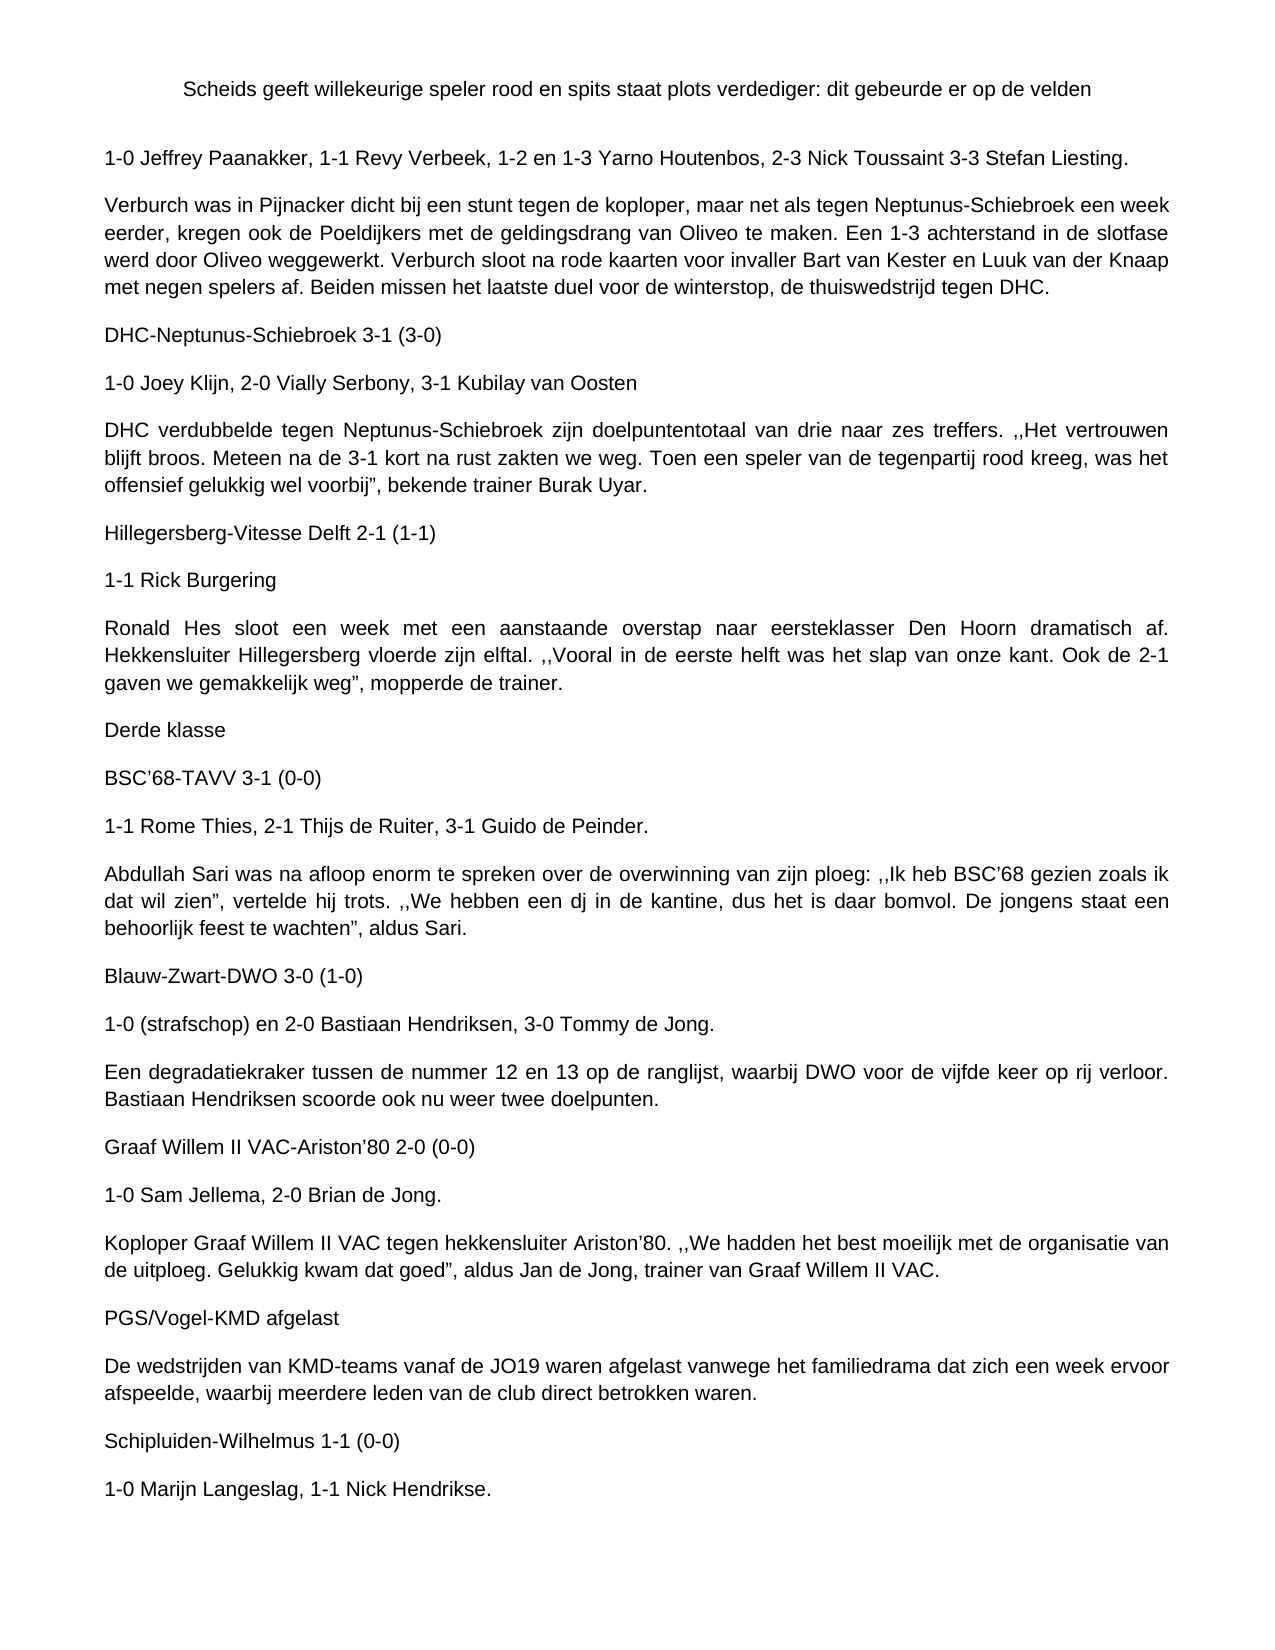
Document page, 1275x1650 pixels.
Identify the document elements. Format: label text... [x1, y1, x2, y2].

text 1-0 Marijn Langeslag, 1-1 Nick Hendrikse. [104, 1473, 1171, 1501]
text Abdullah Sari was na afloop enorm te spreken over de overwinning van zijn ploeg: ,,Ik heb BSC’68 gezien zoals ik dat wil zien”, vertelde hij trots. ,,We hebben een dj in de kantine, dus het is daar bomvol. De jongens staat een behoorlijk feest te wachten”, aldus Sari. [104, 859, 1171, 940]
text PGS/Vogel-KMD afgelast [104, 1303, 1171, 1330]
text 1-0 Sam Jellema, 2-0 Brian de Jong. [104, 1180, 1171, 1207]
text DHC verdubbelde tegen Neptunus-Schiebroek zijn doelpuntentotaal van drie naar zes treffers. ,,Het vertrouwen blijft broos. Meteen na de 3-1 kort na rust zakten we weg. Toen een speler van de tegenpartij rood kreeg, was het offensief gelukkig wel voorbij”, bekende trainer Burak Uyar. [104, 415, 1171, 496]
text Blauw-Zwart-DWO 3-0 (1-0) [104, 961, 1171, 988]
text Verburch was in Pijnacker dicht bij een stunt tegen de koploper, maar net als tegen Neptunus-Schiebroek een week eerder, kregen ook de Poeldijkers met de geldingsdrang van Oliveo te maken. Een 1-3 achterstand in de slotfase werd door Oliveo weggewerkt. Verburch sloot na rode kaarten voor invaller Bart van Kester en Luuk van der Knaap met negen spelers af. Beiden missen het laatste duel voor de winterstop, de thuiswedstrijd tegen DHC. [104, 190, 1171, 298]
text Koploper Graaf Willem II VAC tegen hekkensluiter Ariston’80. ,,We hadden het best moeilijk met de organisatie van de uitploeg. Gelukkig kwam dat goed”, aldus Jan de Jong, trainer van Graaf Willem II VAC. [104, 1228, 1171, 1282]
text Een degradatiekraker tussen de nummer 12 en 13 op de ranglijst, waarbij DWO voor de vijfde keer op rij verloor. Bastiaan Hendriksen scoorde ook nu weer twee doelpunten. [104, 1057, 1171, 1111]
text Graaf Willem II VAC-Ariston’80 2-0 (0-0) [104, 1132, 1171, 1159]
text Derde klasse [104, 715, 1171, 742]
text BSC’68-TAVV 3-1 (0-0) [104, 763, 1171, 790]
text 1-1 Rick Burgering [104, 565, 1171, 592]
text 1-0 Joey Klijn, 2-0 Vially Serbony, 3-1 Kubilay van Oosten [104, 367, 1171, 394]
text De wedstrijden van KMD-teams vanaf de JO19 waren afgelast vanwege het familiedrama dat zich een week ervoor afspeelde, waarbij meerdere leden van de club direct betrokken waren. [104, 1351, 1171, 1405]
text 1-0 (strafschop) en 2-0 Bastiaan Hendriksen, 3-0 Tommy de Jong. [104, 1009, 1171, 1036]
text Ronald Hes sloot een week met een aanstaande overstap naar eersteklasser Den Hoorn dramatisch af. Hekkensluiter Hillegersberg vloerde zijn elftal. ,,Vooral in de eerste helft was het slap van onze kant. Ook de 2-1 gaven we gemakkelijk weg”, mopperde de trainer. [104, 613, 1171, 694]
text Hillegersberg-Vitesse Delft 2-1 (1-1) [104, 517, 1171, 544]
text 1-0 Jeffrey Paanakker, 1-1 Revy Verbeek, 1-2 en 1-3 Yarno Houtenbos, 2-3 Nick Toussaint 3-3 Stefan Liesting. [104, 142, 1171, 169]
text Schipluiden-Wilhelmus 1-1 (0-0) [104, 1426, 1171, 1453]
text DHC-Neptunus-Schiebroek 3-1 (3-0) [104, 319, 1171, 346]
text 1-1 Rome Thies, 2-1 Thijs de Ruiter, 3-1 Guido de Peinder. [104, 811, 1171, 838]
